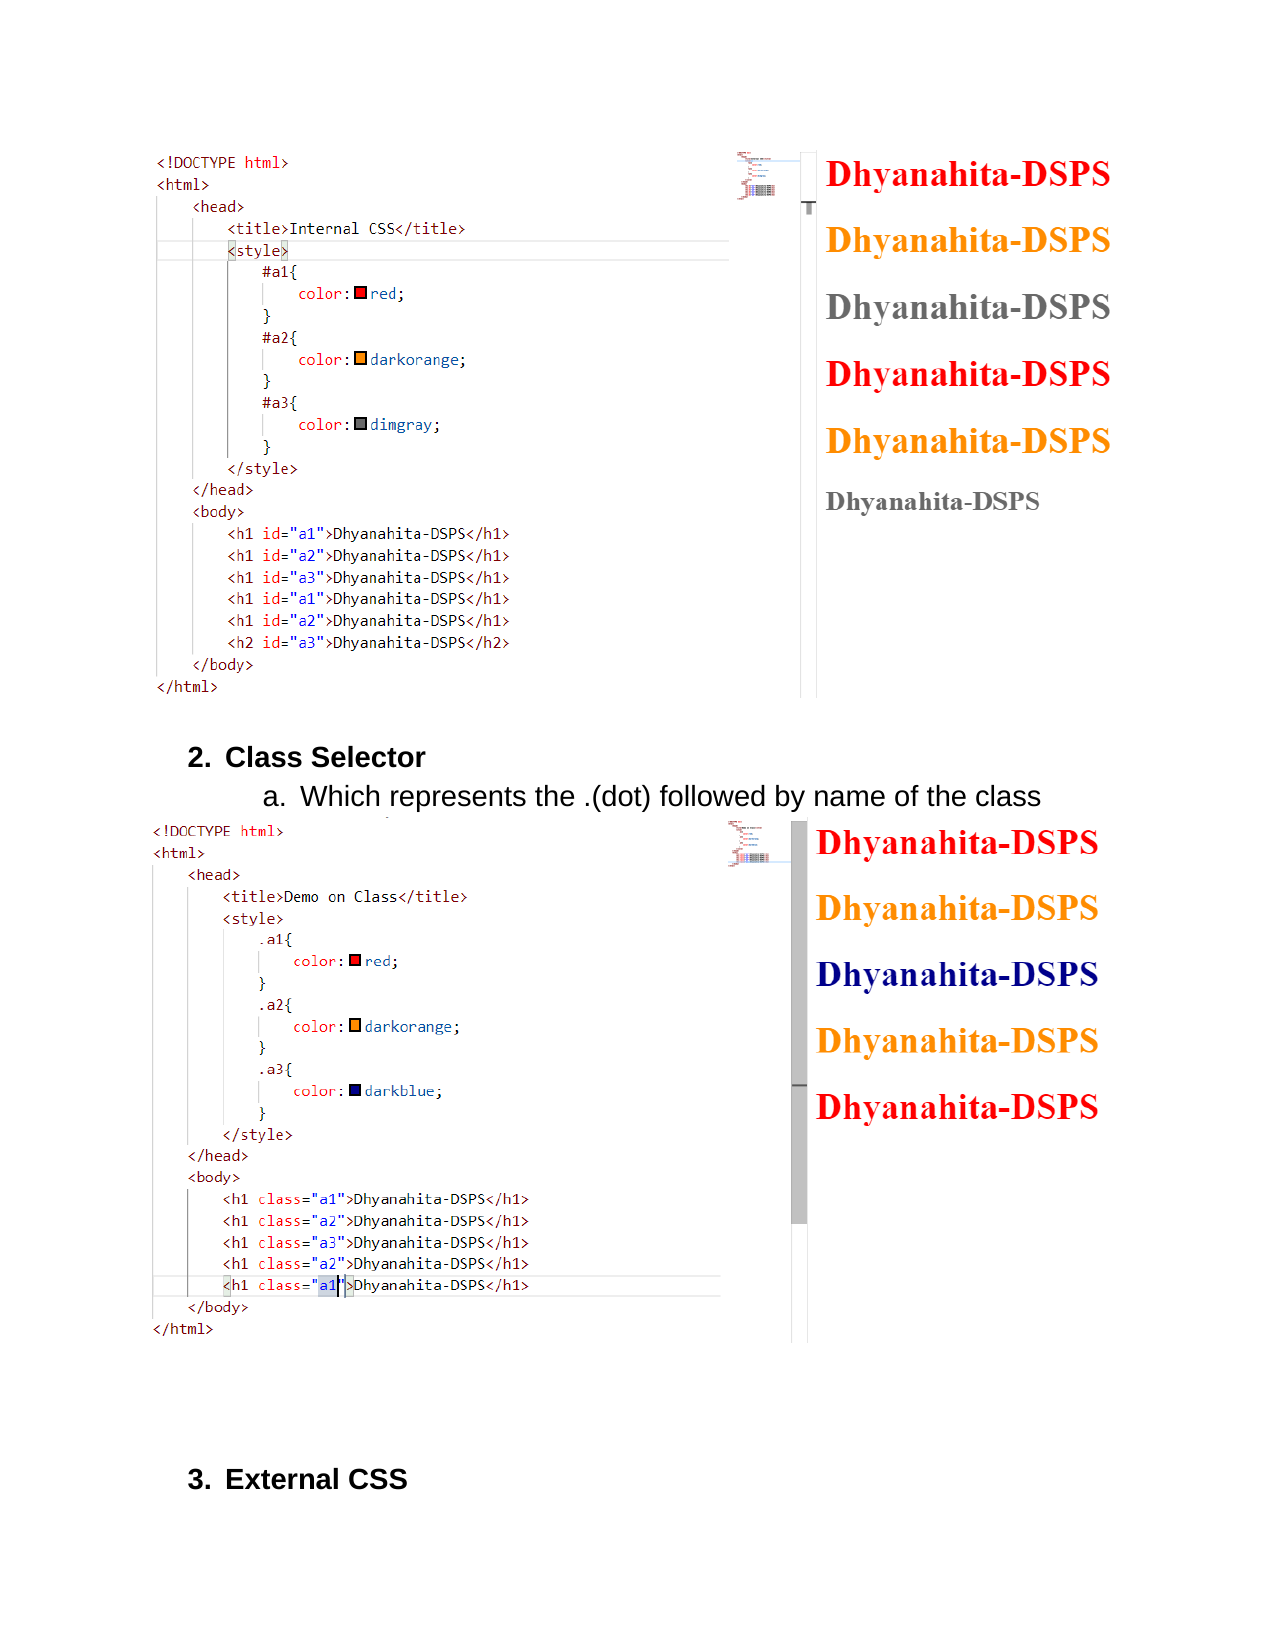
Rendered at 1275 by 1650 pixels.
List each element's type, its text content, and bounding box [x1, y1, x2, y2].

list Class Selector [187, 740, 1125, 774]
picture [150, 817, 1125, 1343]
list Which represents the .(dot) followed by name of the class [262, 779, 1125, 812]
picture [150, 150, 1125, 698]
list External CSS [187, 1462, 1125, 1495]
